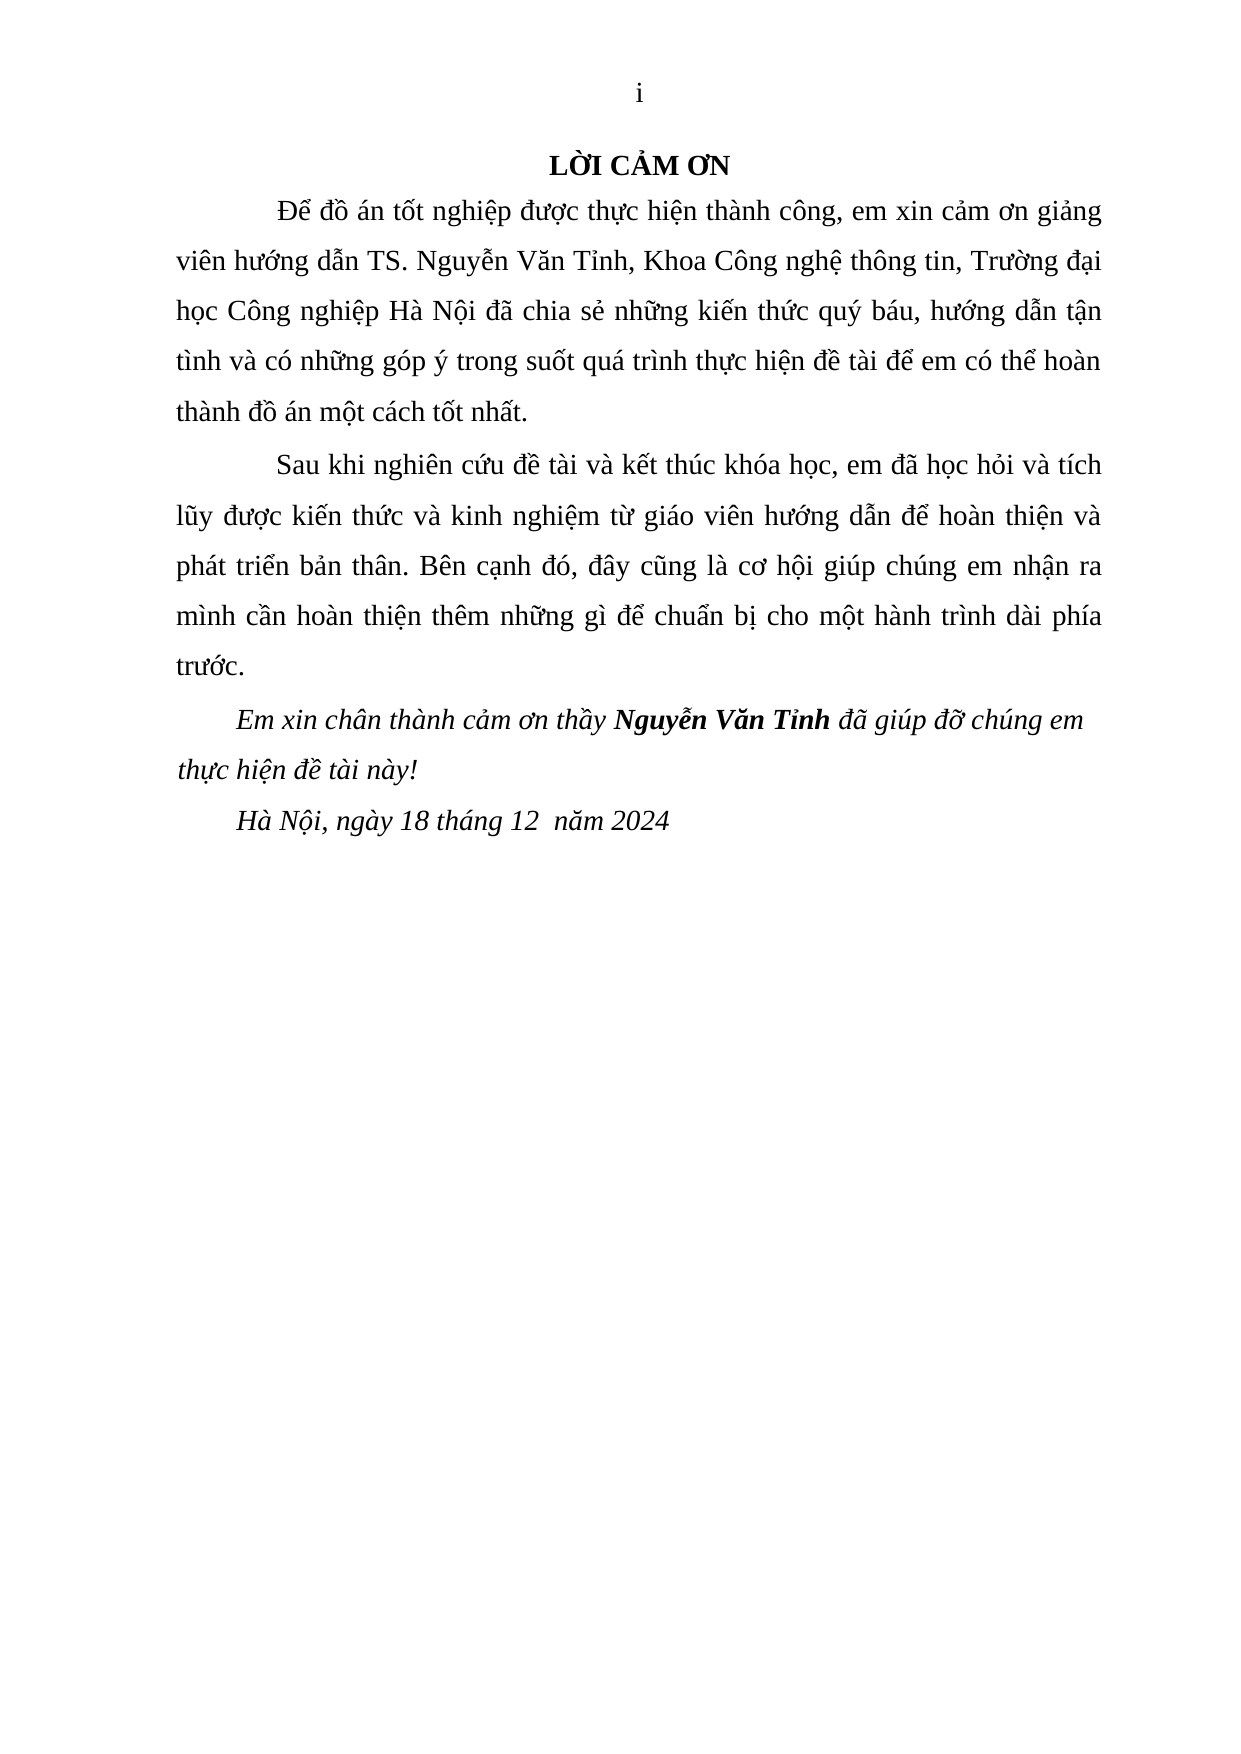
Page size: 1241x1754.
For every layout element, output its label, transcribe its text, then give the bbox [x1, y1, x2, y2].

subtitle LỜI CẢM ƠN [177, 148, 1102, 182]
text Sau khi nghiên cứu đề tài và kết thúc khóa học, em đã học hỏi và tích lũy được kiến thức và kinh nghiệm từ giáo viên hướng dẫn để hoàn thiện và phát triển bản thân. Bên cạnh đó, đây cũng là cơ hội giúp chúng em nhận ra mình cần hoàn thiện thêm những gì để chuẩn bị cho một hành trình dài phía trước. [176, 447, 1103, 682]
text Em xin chân thành cảm ơn thầy Nguyễn Văn Tỉnh đã giúp đỡ chúng em thực hiện đề tài này! [177, 702, 1127, 786]
text Để đồ án tốt nghiệp được thực hiện thành công, em xin cảm ơn giảng viên hướng dẫn TS. Nguyễn Văn Tỉnh, Khoa Công nghệ thông tin, Trường đại học Công nghiệp Hà Nội đã chia sẻ những kiến thức quý báu, hướng dẫn tận tình và có những góp ý trong suốt quá trình thực hiện đề tài để em có thể hoàn thành đồ án một cách tốt nhất. [176, 193, 1103, 427]
text Hà Nội, ngày 18 tháng 12 năm 2024 [236, 803, 1127, 836]
